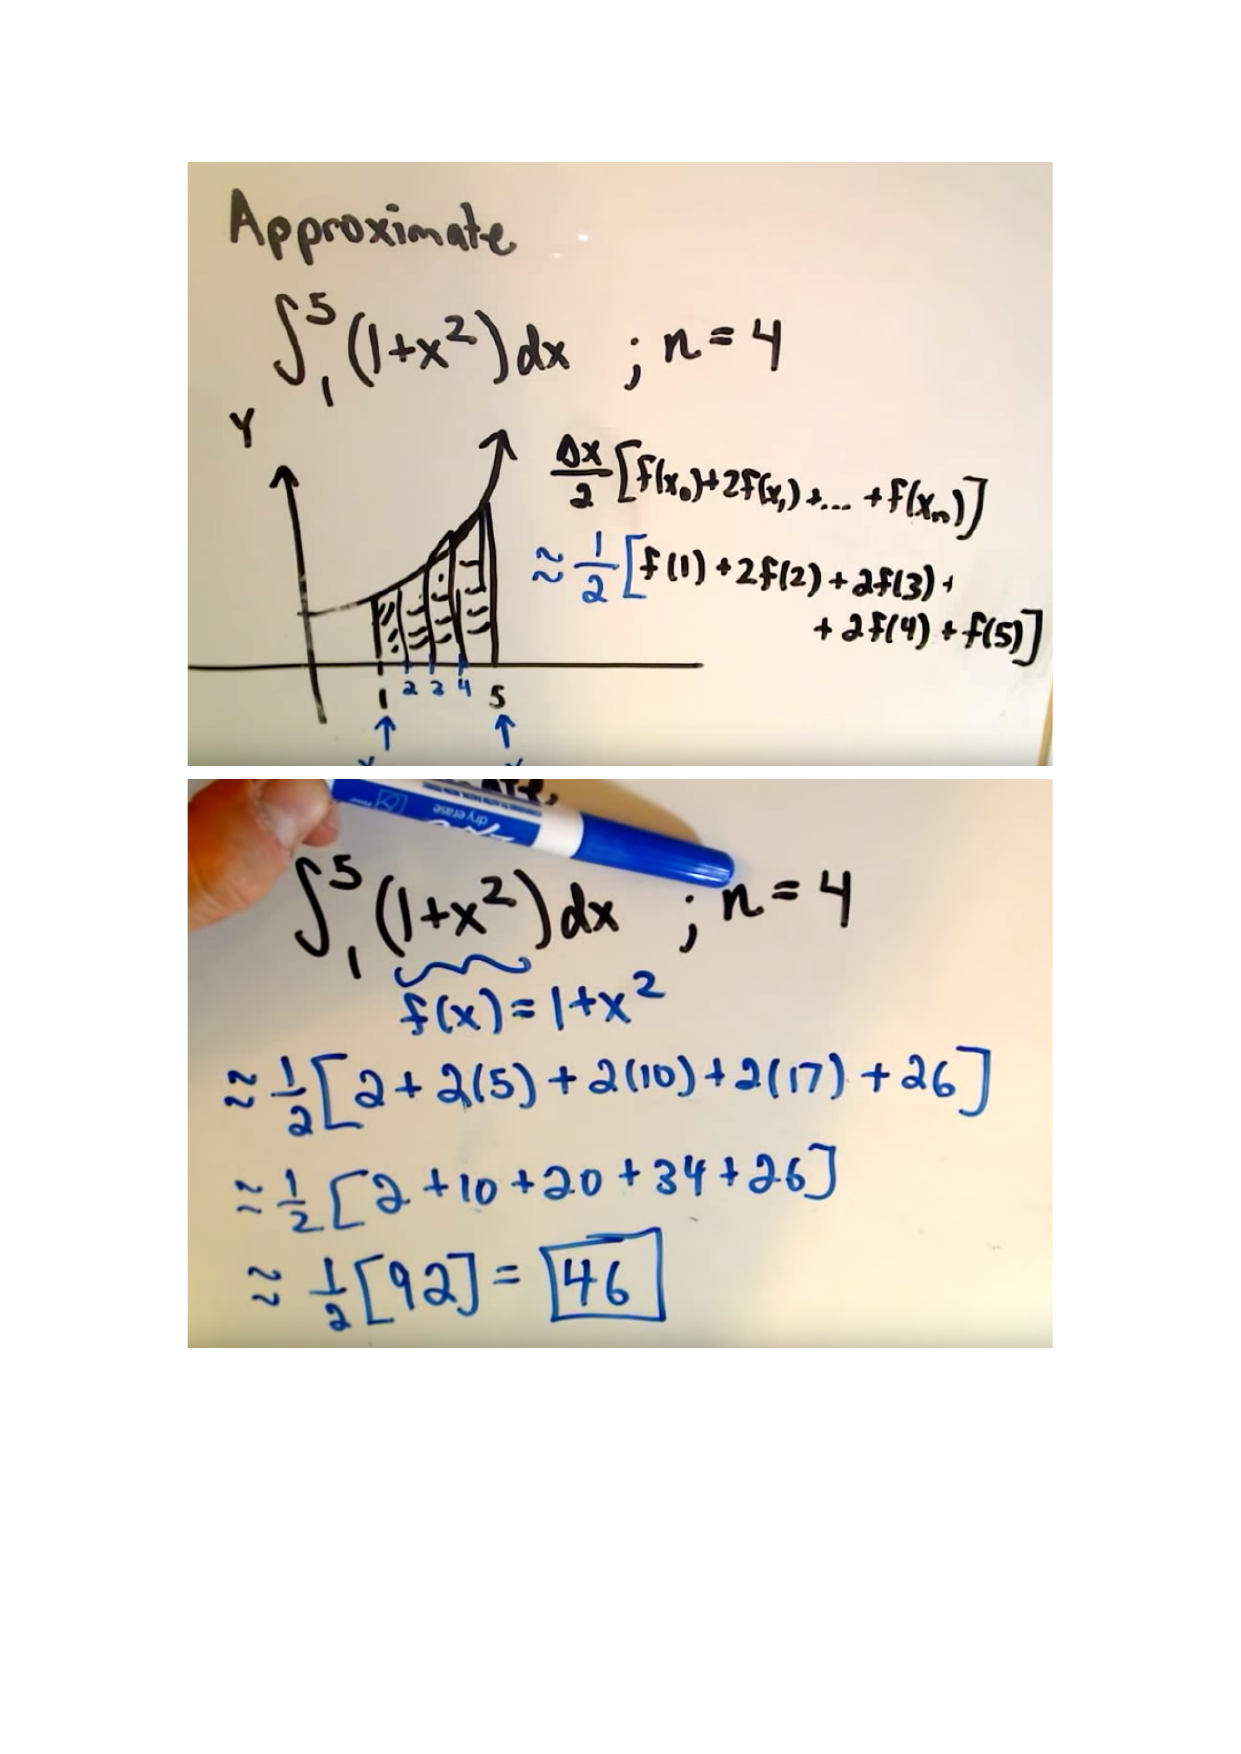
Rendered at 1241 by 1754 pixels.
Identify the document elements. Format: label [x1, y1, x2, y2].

picture [187, 779, 1053, 1348]
picture [187, 162, 1053, 766]
